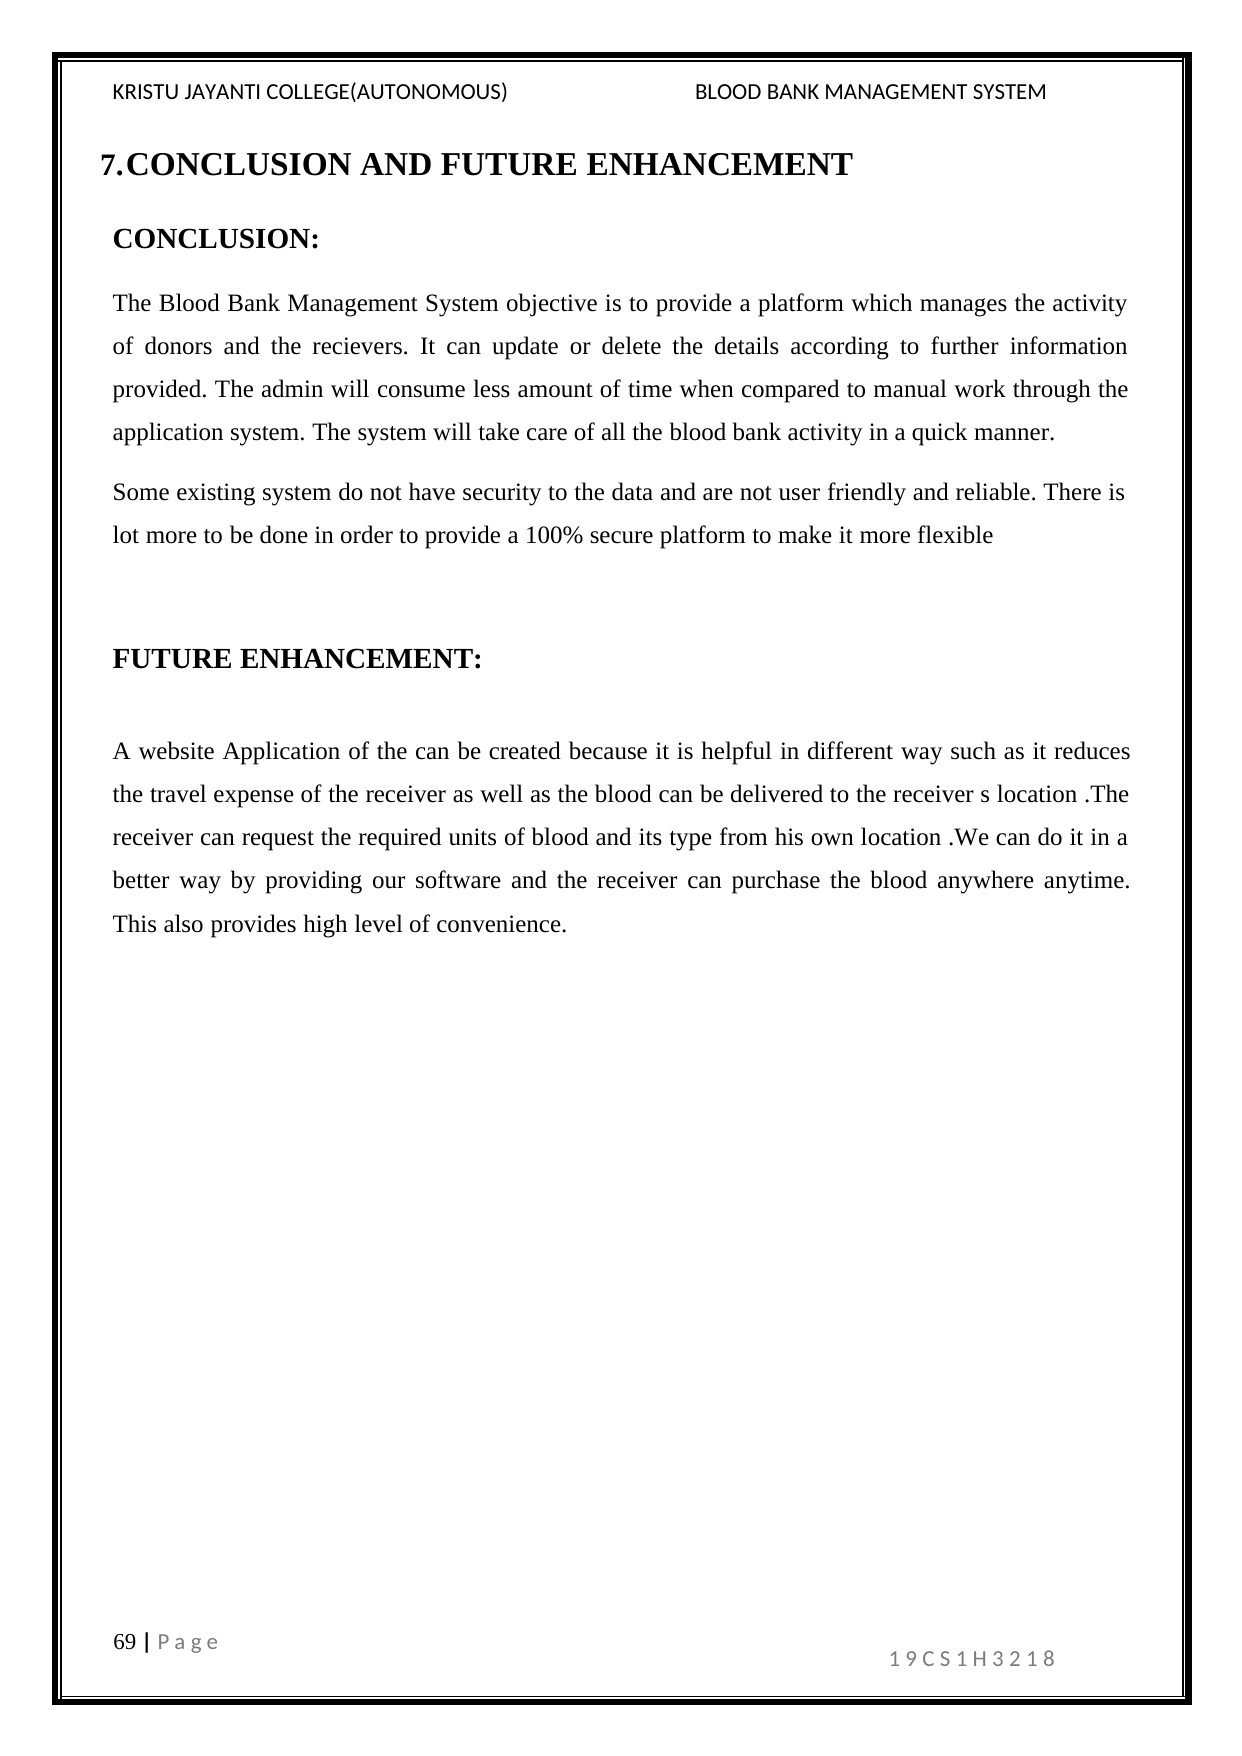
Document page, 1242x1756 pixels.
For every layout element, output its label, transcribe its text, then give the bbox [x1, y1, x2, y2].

subtitle FUTURE ENHANCEMENT: [112, 641, 1175, 674]
subtitle CONCLUSION AND FUTURE ENHANCEMENT [100, 145, 1175, 183]
text A website Application of the can be created because it is helpful in different way such as it reduces the travel expense of the receiver as well as the blood can be delivered to the receiver s location .The receiver can request the required units of blood and its type from his own location .We can do it in a better way by providing our software and the receiver can purchase the blood anywhere anytime. This also provides high level of convenience. [112, 736, 1130, 937]
text The Blood Bank Management System objective is to provide a platform which manages the activity of donors and the recievers. It can update or delete the details according to further information provided. The admin will consume less amount of time when compared to manual work through the application system. The system will take care of all the blood bank activity in a quick manner. [112, 288, 1129, 446]
subtitle CONCLUSION: [112, 222, 1175, 255]
text Some existing system do not have security to the data and are not user friendly and reliable. There is lot more to be done in order to provide a 100% secure platform to make it more flexible [112, 477, 1127, 548]
